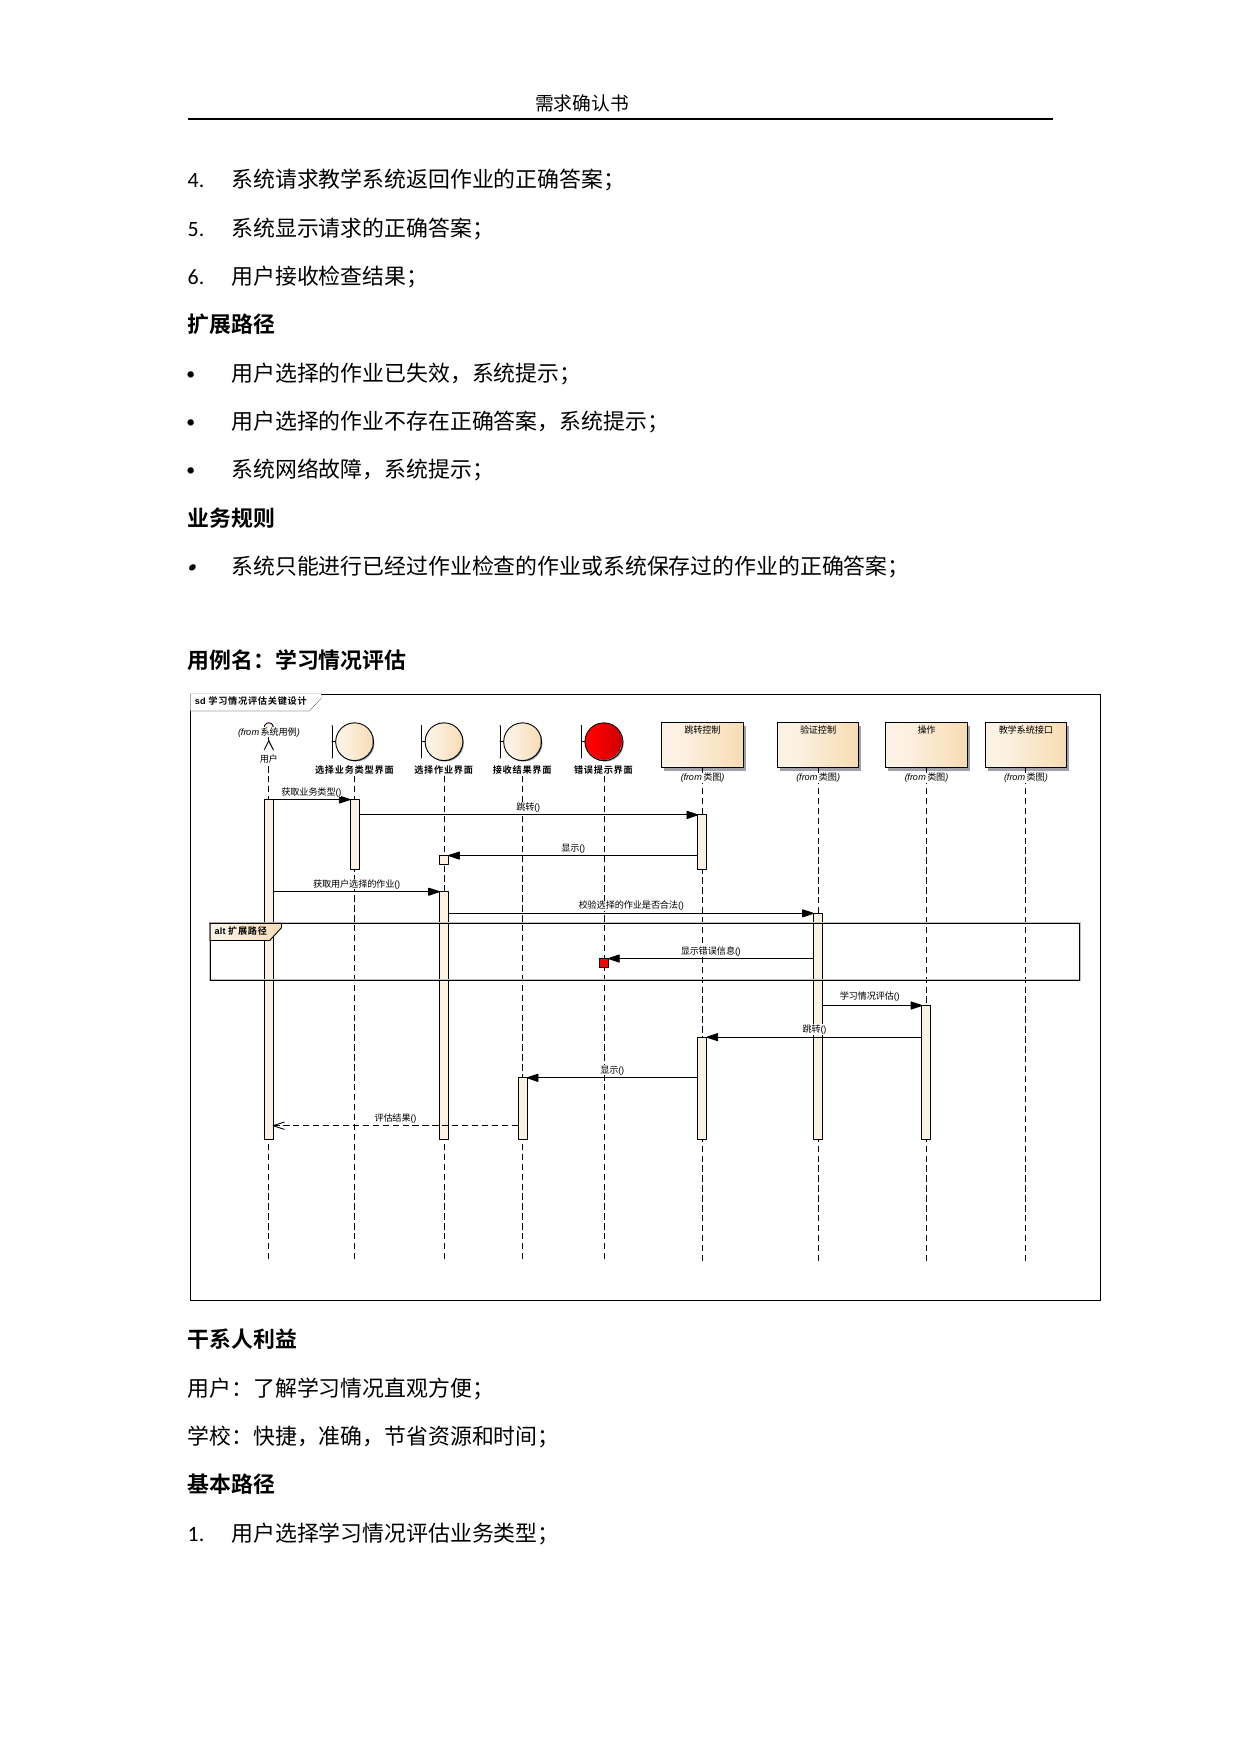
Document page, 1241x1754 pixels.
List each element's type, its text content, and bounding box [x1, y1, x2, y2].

text 扩展路径 [187, 307, 1053, 339]
list 系统显示请求的正确答案； [187, 210, 1053, 243]
list 系统请求教学系统返回作业的正确答案； [187, 162, 1053, 194]
list 用户选择的作业不存在正确答案，系统提示； [187, 404, 1053, 436]
list 系统只能进行已经过作业检查的作业或系统保存过的作业的正确答案； [187, 549, 1053, 581]
list 用户选择学习情况评估业务类型； [187, 1515, 1053, 1548]
list 用户选择的作业已失效，系统提示； [187, 355, 1053, 388]
text 干系人利益 [187, 1322, 1053, 1354]
text 基本路径 [187, 1467, 1053, 1499]
text 业务规则 [187, 500, 1053, 533]
list 用户接收检查结果； [187, 259, 1053, 291]
text 学校：快捷，准确，节省资源和时间； [187, 1419, 1053, 1451]
text 用例名：学习情况评估 [187, 643, 1053, 675]
list 系统网络故障，系统提示； [187, 452, 1053, 484]
text 用户：了解学习情况直观方便； [187, 1370, 1053, 1403]
